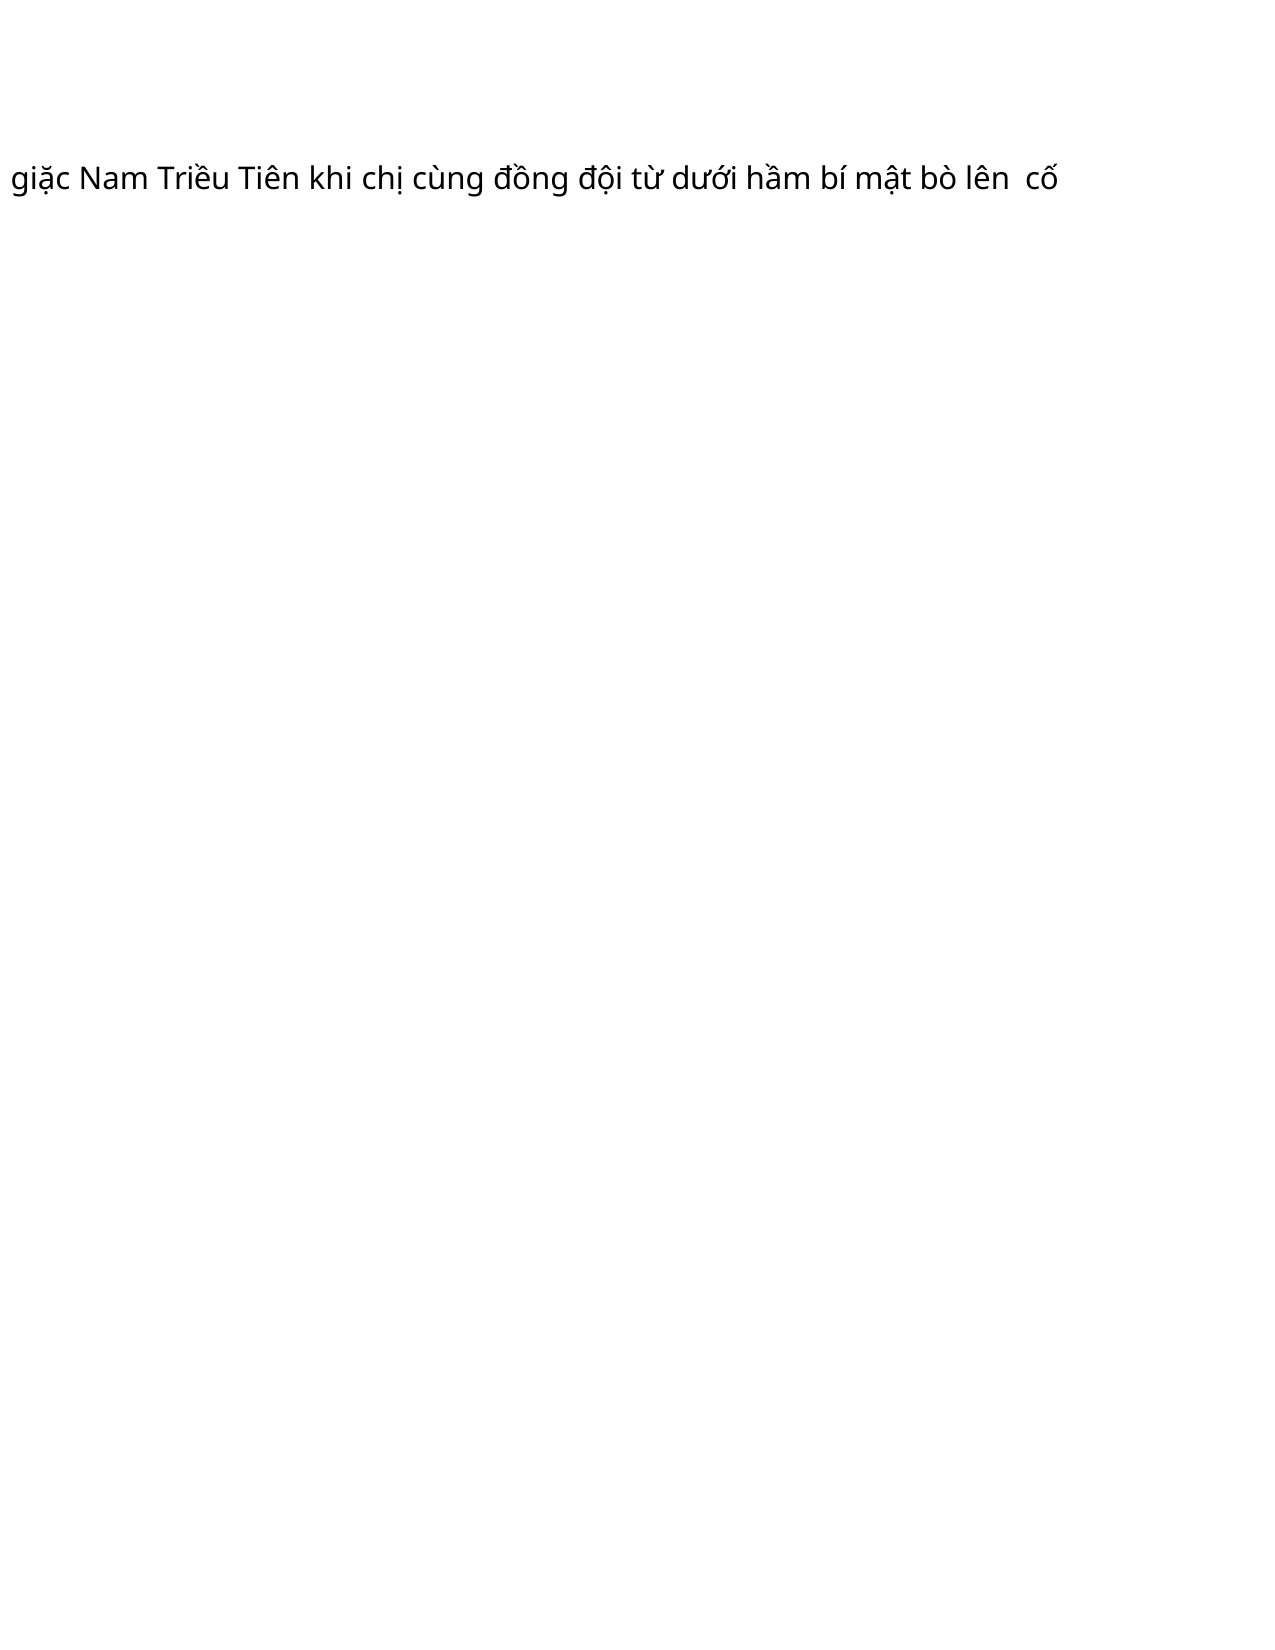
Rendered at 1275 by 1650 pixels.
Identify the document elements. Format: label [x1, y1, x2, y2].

text [10, 156, 1266, 199]
